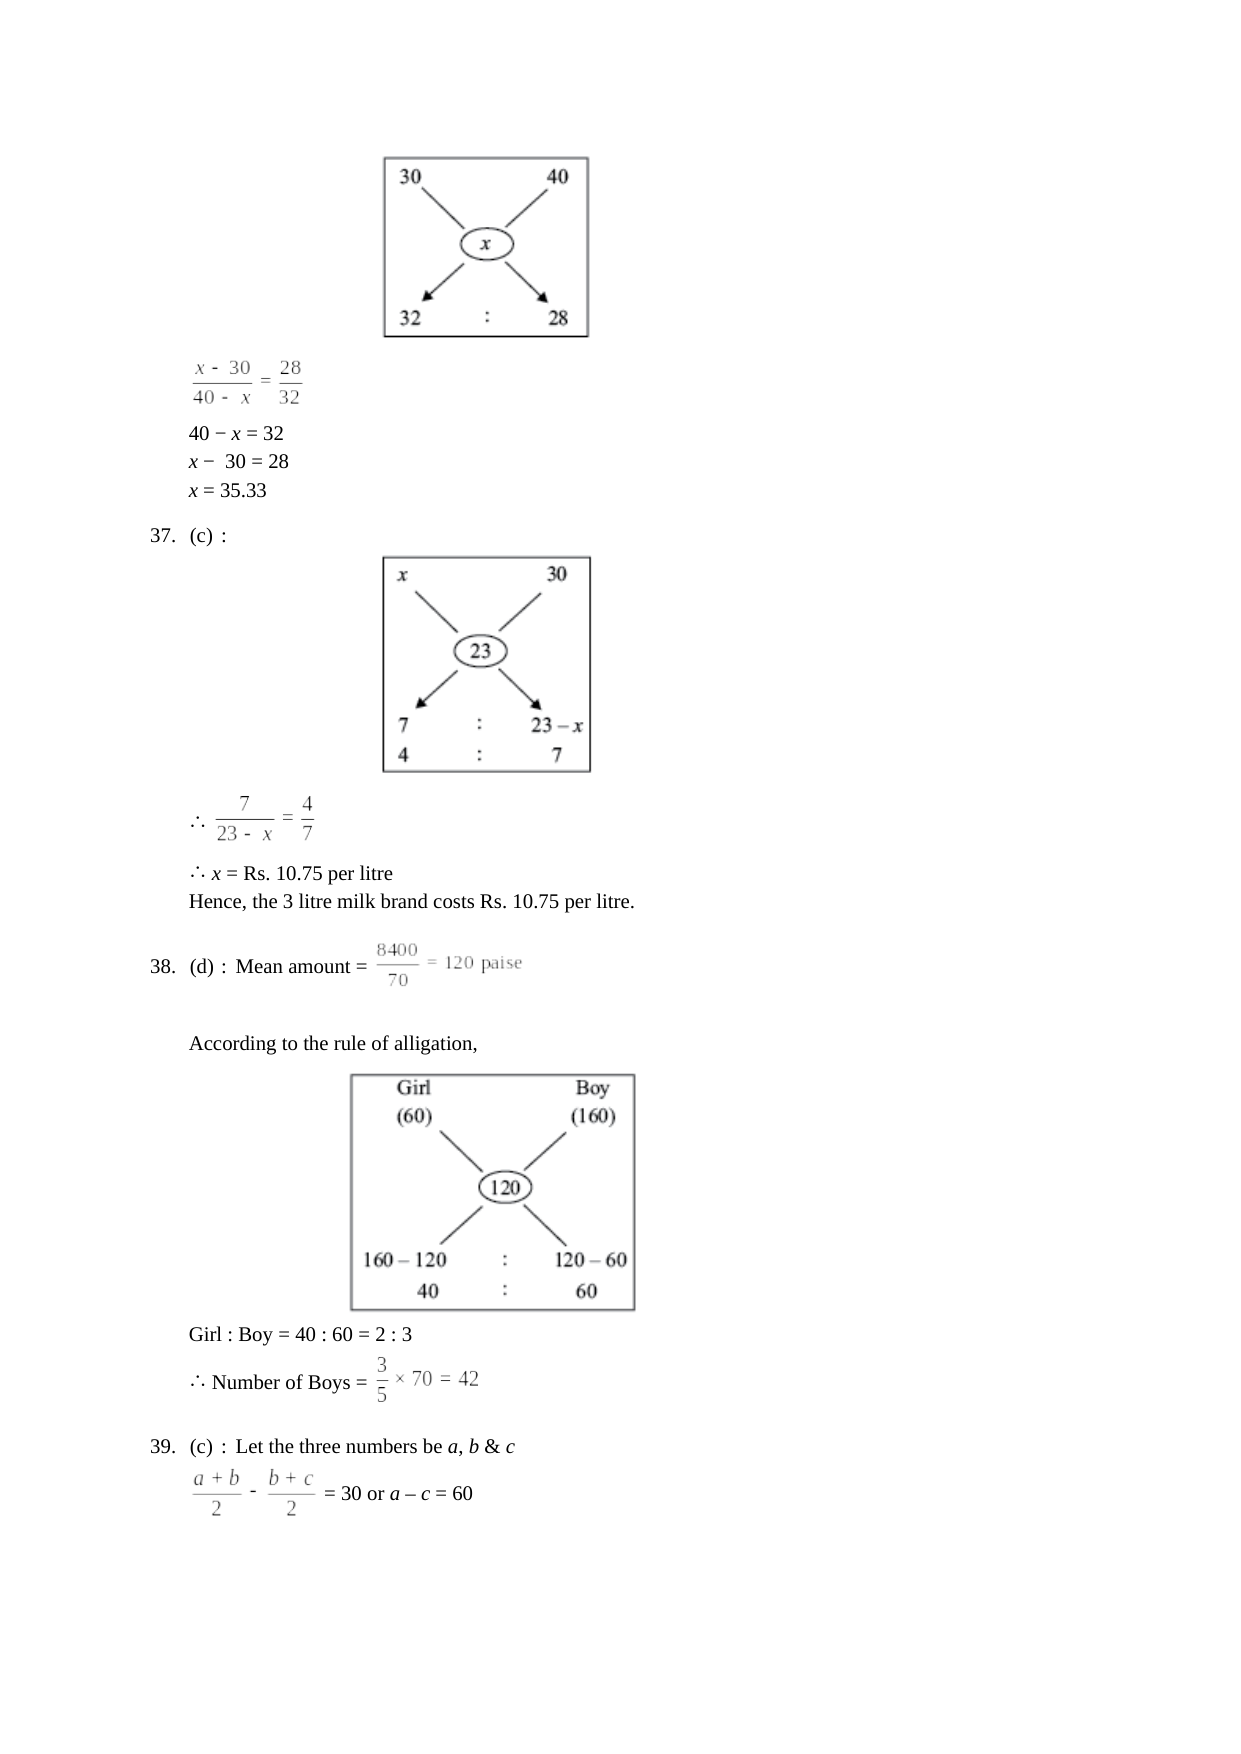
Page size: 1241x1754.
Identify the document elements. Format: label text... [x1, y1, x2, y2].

text Number of Boys = [188, 1350, 1090, 1413]
picture [347, 1071, 642, 1317]
picture [375, 551, 599, 784]
text = 30 or a – c = 60 [188, 1463, 1090, 1524]
text 40 − x = 32 [188, 420, 1090, 444]
text 39. (c) : Let the three numbers be a, b & c [150, 1434, 1090, 1458]
text x − 30 = 28 [188, 449, 1090, 473]
text x = Rs. 10.75 per litre [188, 860, 1090, 884]
text x = 35.33 [188, 478, 1090, 502]
text 38. (d) : Mean amount = [150, 934, 1090, 997]
text 37. (c) : [150, 523, 1090, 547]
picture [375, 150, 599, 347]
text According to the rule of alligation, [188, 1031, 1090, 1055]
text Girl : Boy = 40 : 60 = 2 : 3 [188, 1321, 1090, 1346]
text Hence, the 3 litre milk brand costs Rs. 10.75 per litre. [188, 889, 1090, 913]
